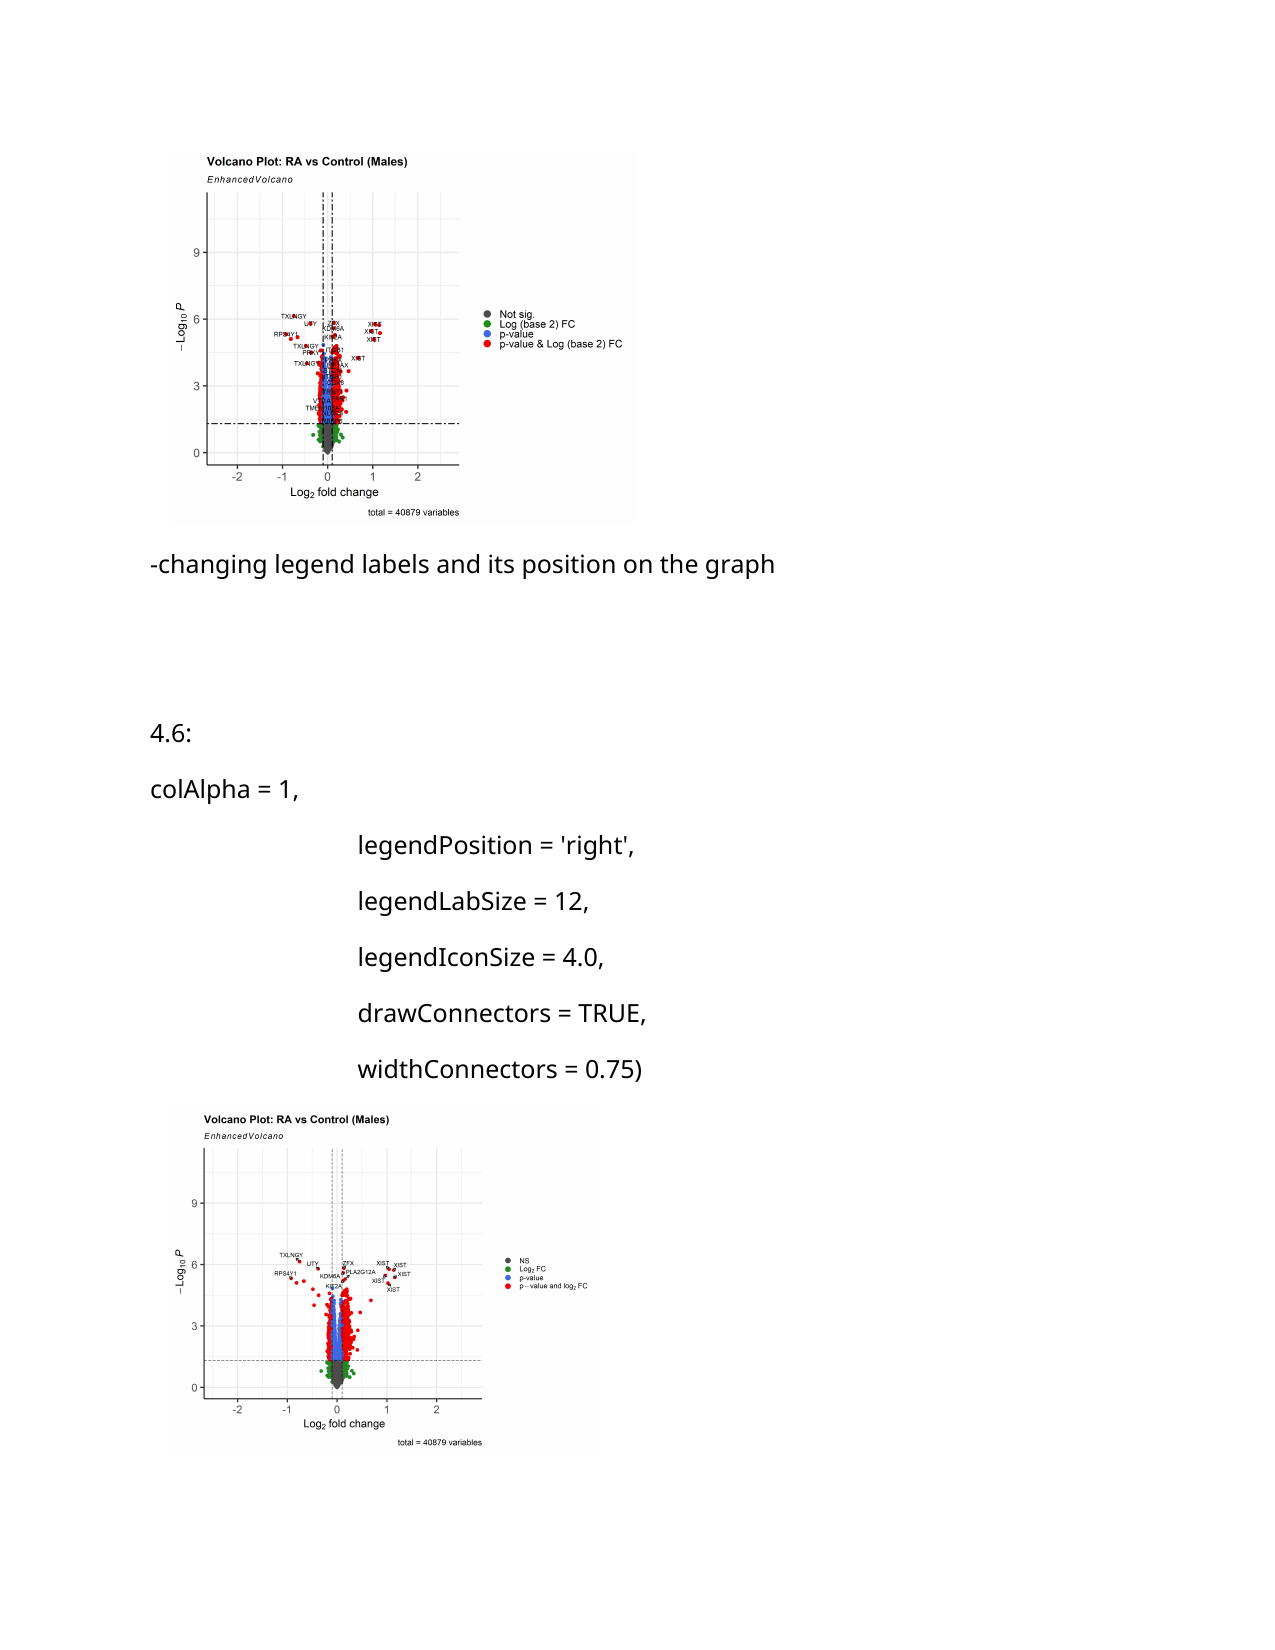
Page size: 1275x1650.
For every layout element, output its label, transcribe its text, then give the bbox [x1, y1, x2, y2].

text legendLabSize = 12, [150, 884, 1125, 918]
text drawConnectors = TRUE, [150, 996, 1125, 1030]
text widthConnectors = 0.75) [150, 1052, 1125, 1086]
text -changing legend labels and its position on the graph [150, 547, 1125, 581]
text legendIconSize = 4.0, [150, 940, 1125, 974]
text colAlpha = 1, [150, 771, 1125, 805]
text legendPosition = 'right', [150, 827, 1125, 862]
text 4.6: [150, 715, 1125, 749]
